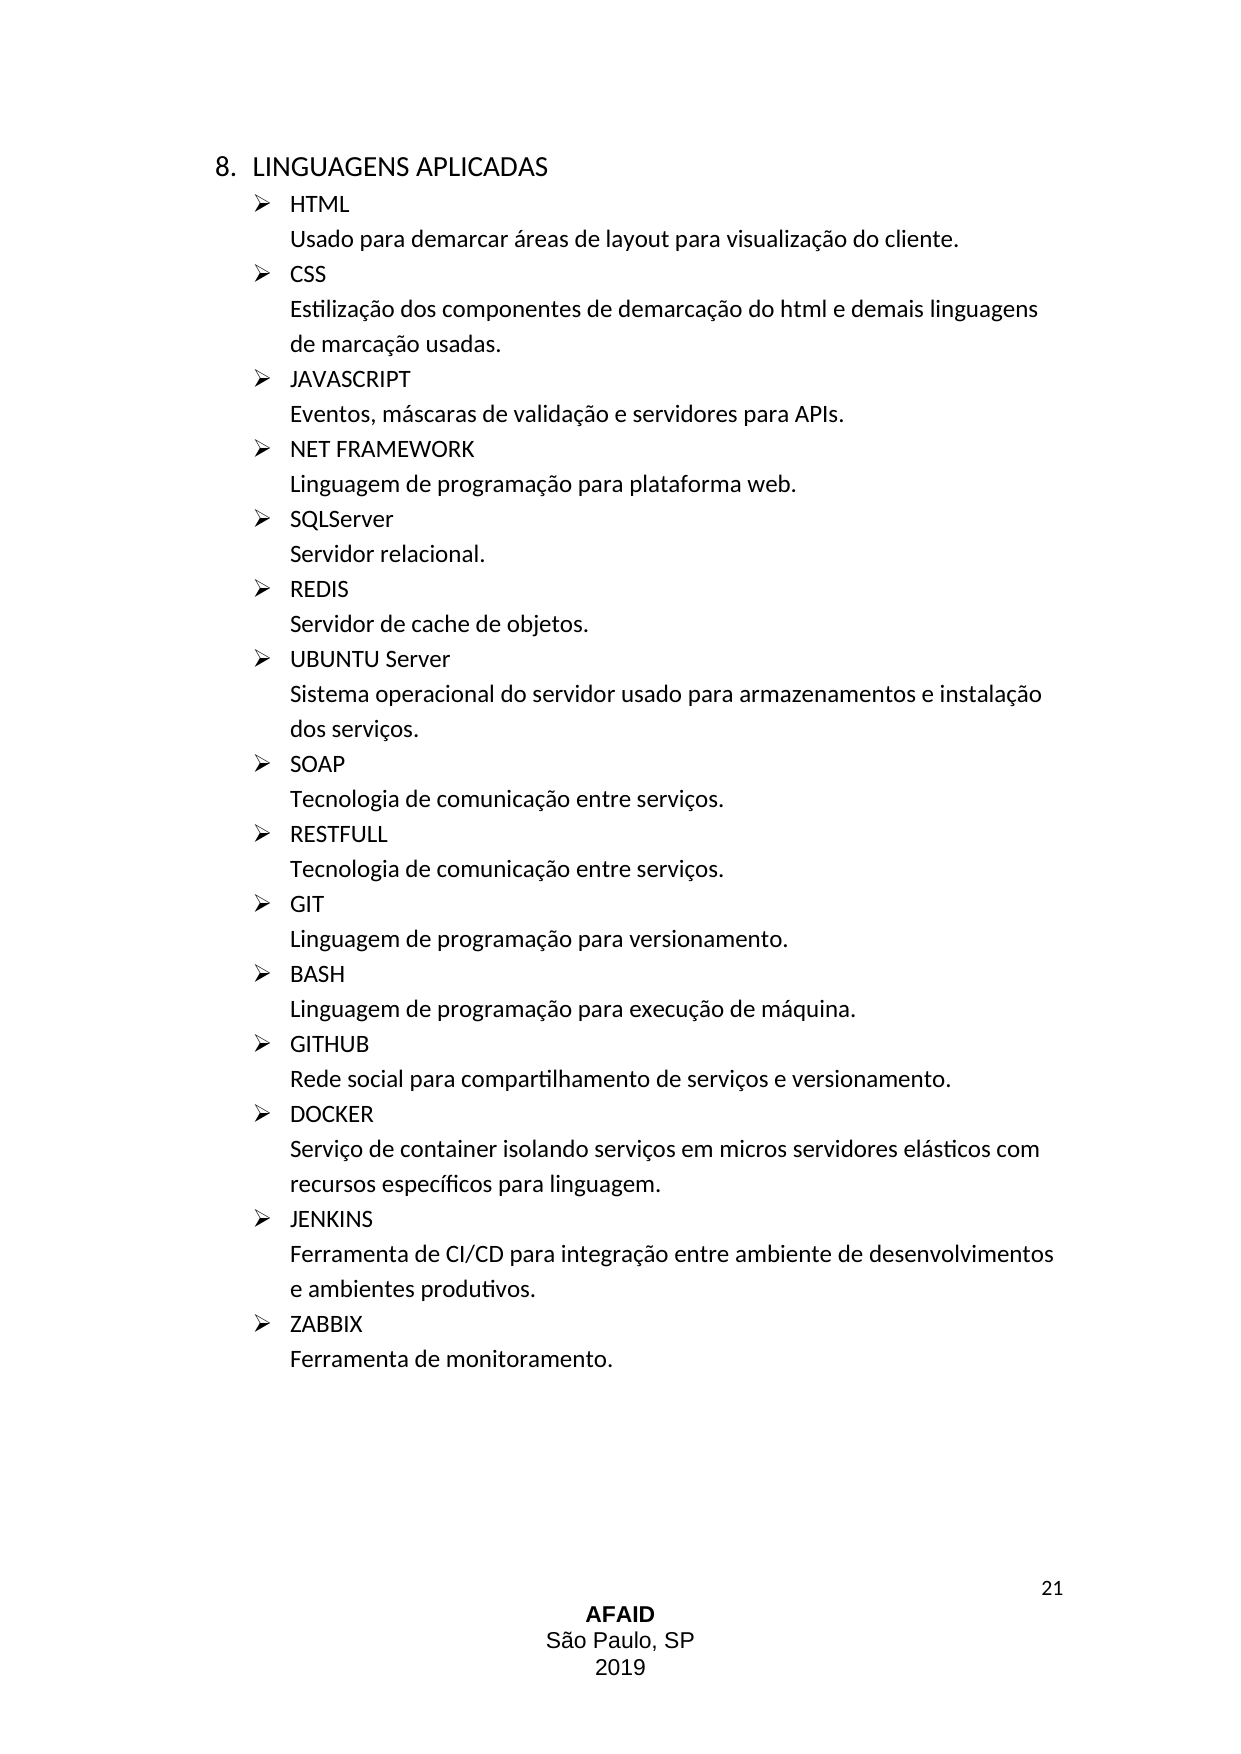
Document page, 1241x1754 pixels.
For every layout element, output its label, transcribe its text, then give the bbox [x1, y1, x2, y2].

list CSS Estilização dos componentes de demarcação do html e demais linguagens de marcação usadas. [252, 258, 1063, 359]
list GITHUB Rede social para compartilhamento de serviços e versionamento. [252, 1028, 1063, 1094]
list ZABBIX Ferramenta de monitoramento. [252, 1308, 1063, 1374]
list UBUNTU Server Sistema operacional do servidor usado para armazenamentos e instalação dos serviços. [252, 643, 1063, 744]
list DOCKER Serviço de container isolando serviços em micros servidores elásticos com recursos específicos para linguagem. [252, 1098, 1063, 1199]
list NET FRAMEWORK Linguagem de programação para plataforma web. [252, 433, 1063, 499]
list LINGUAGENS APLICADAS [215, 148, 1063, 183]
list HTML Usado para demarcar áreas de layout para visualização do cliente. [252, 188, 1063, 254]
list REDIS Servidor de cache de objetos. [252, 573, 1063, 639]
list JENKINS Ferramenta de CI/CD para integração entre ambiente de desenvolvimentos e ambientes produtivos. [252, 1203, 1063, 1304]
list SOAP Tecnologia de comunicação entre serviços. [252, 748, 1063, 814]
list BASH Linguagem de programação para execução de máquina. [252, 958, 1063, 1024]
list SQLServer Servidor relacional. [252, 503, 1063, 569]
list RESTFULL Tecnologia de comunicação entre serviços. [252, 818, 1063, 884]
list GIT Linguagem de programação para versionamento. [252, 888, 1063, 954]
list JAVASCRIPT Eventos, máscaras de validação e servidores para APIs. [252, 363, 1063, 429]
